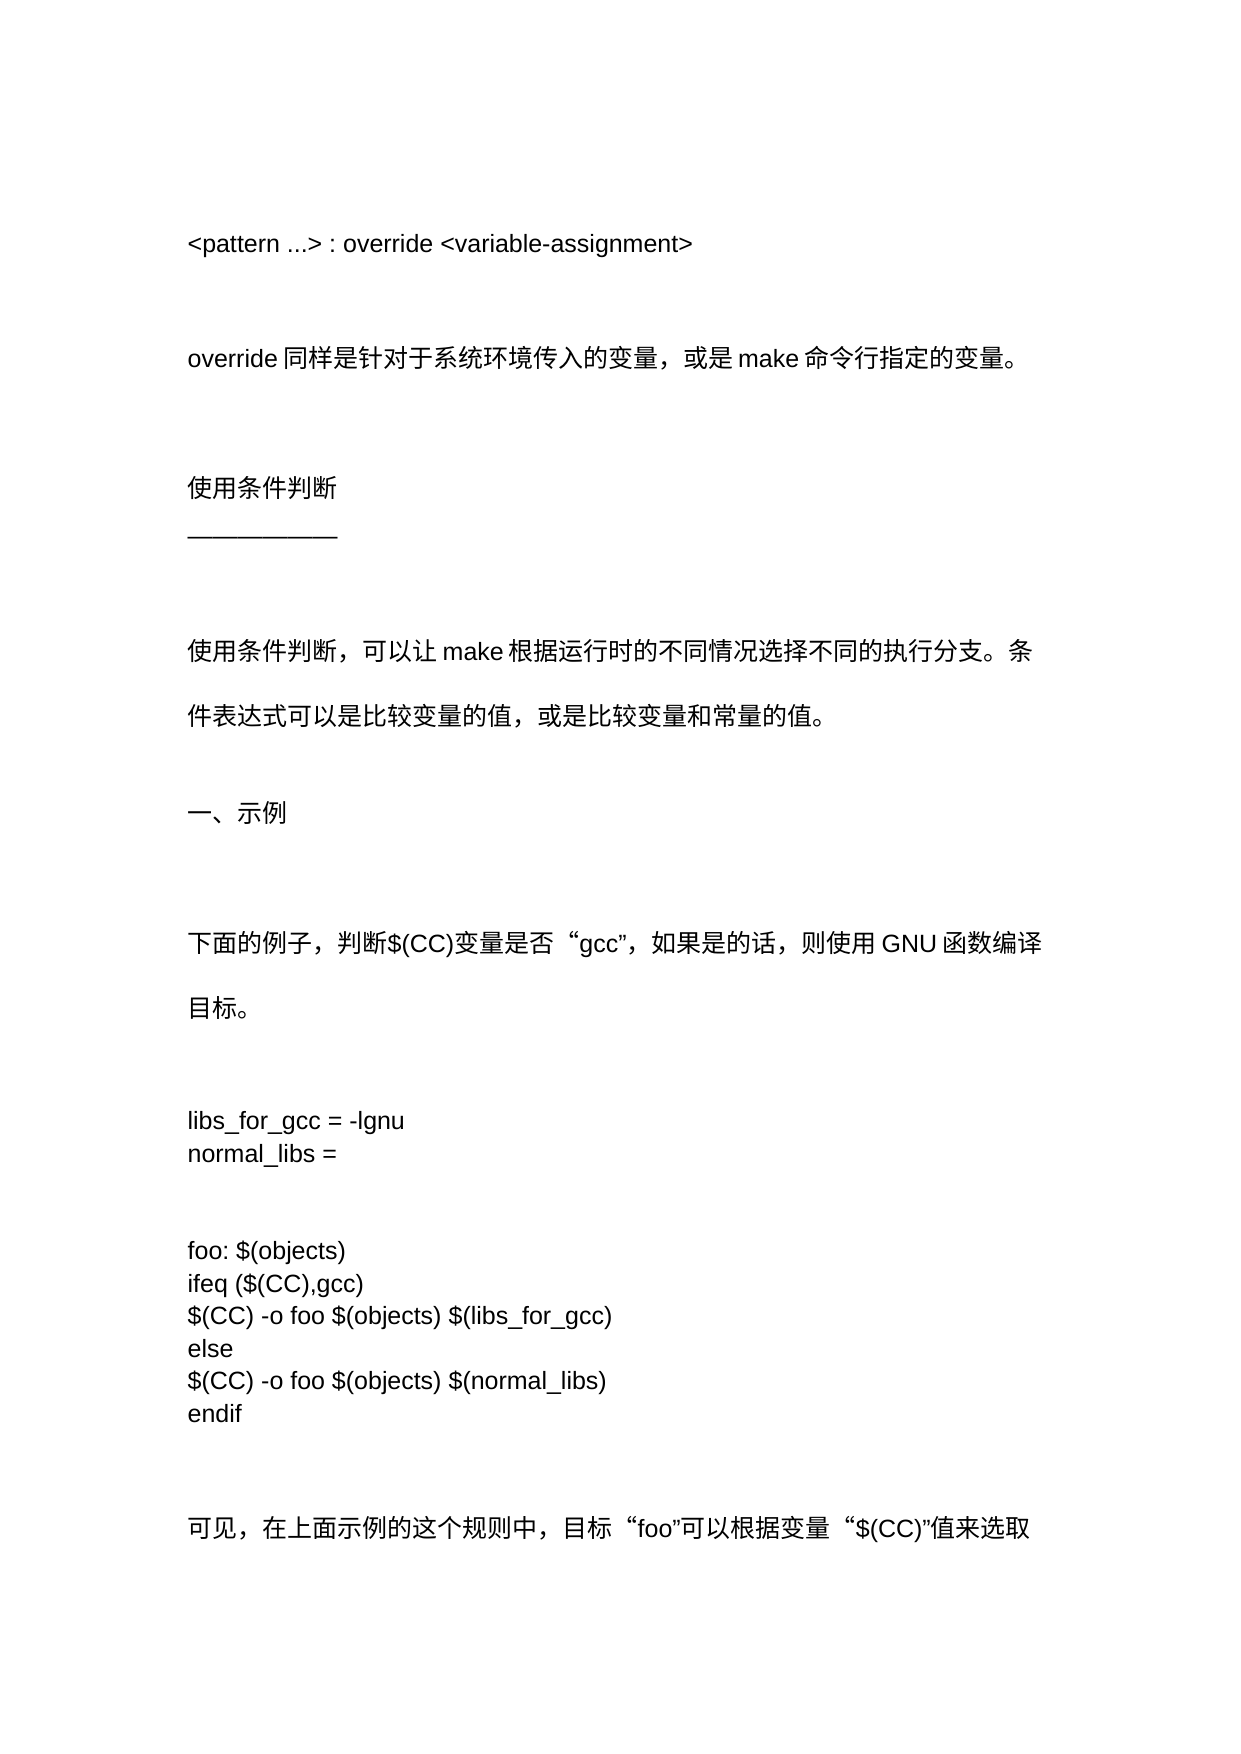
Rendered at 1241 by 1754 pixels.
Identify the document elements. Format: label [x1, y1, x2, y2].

text [187, 162, 1053, 1559]
